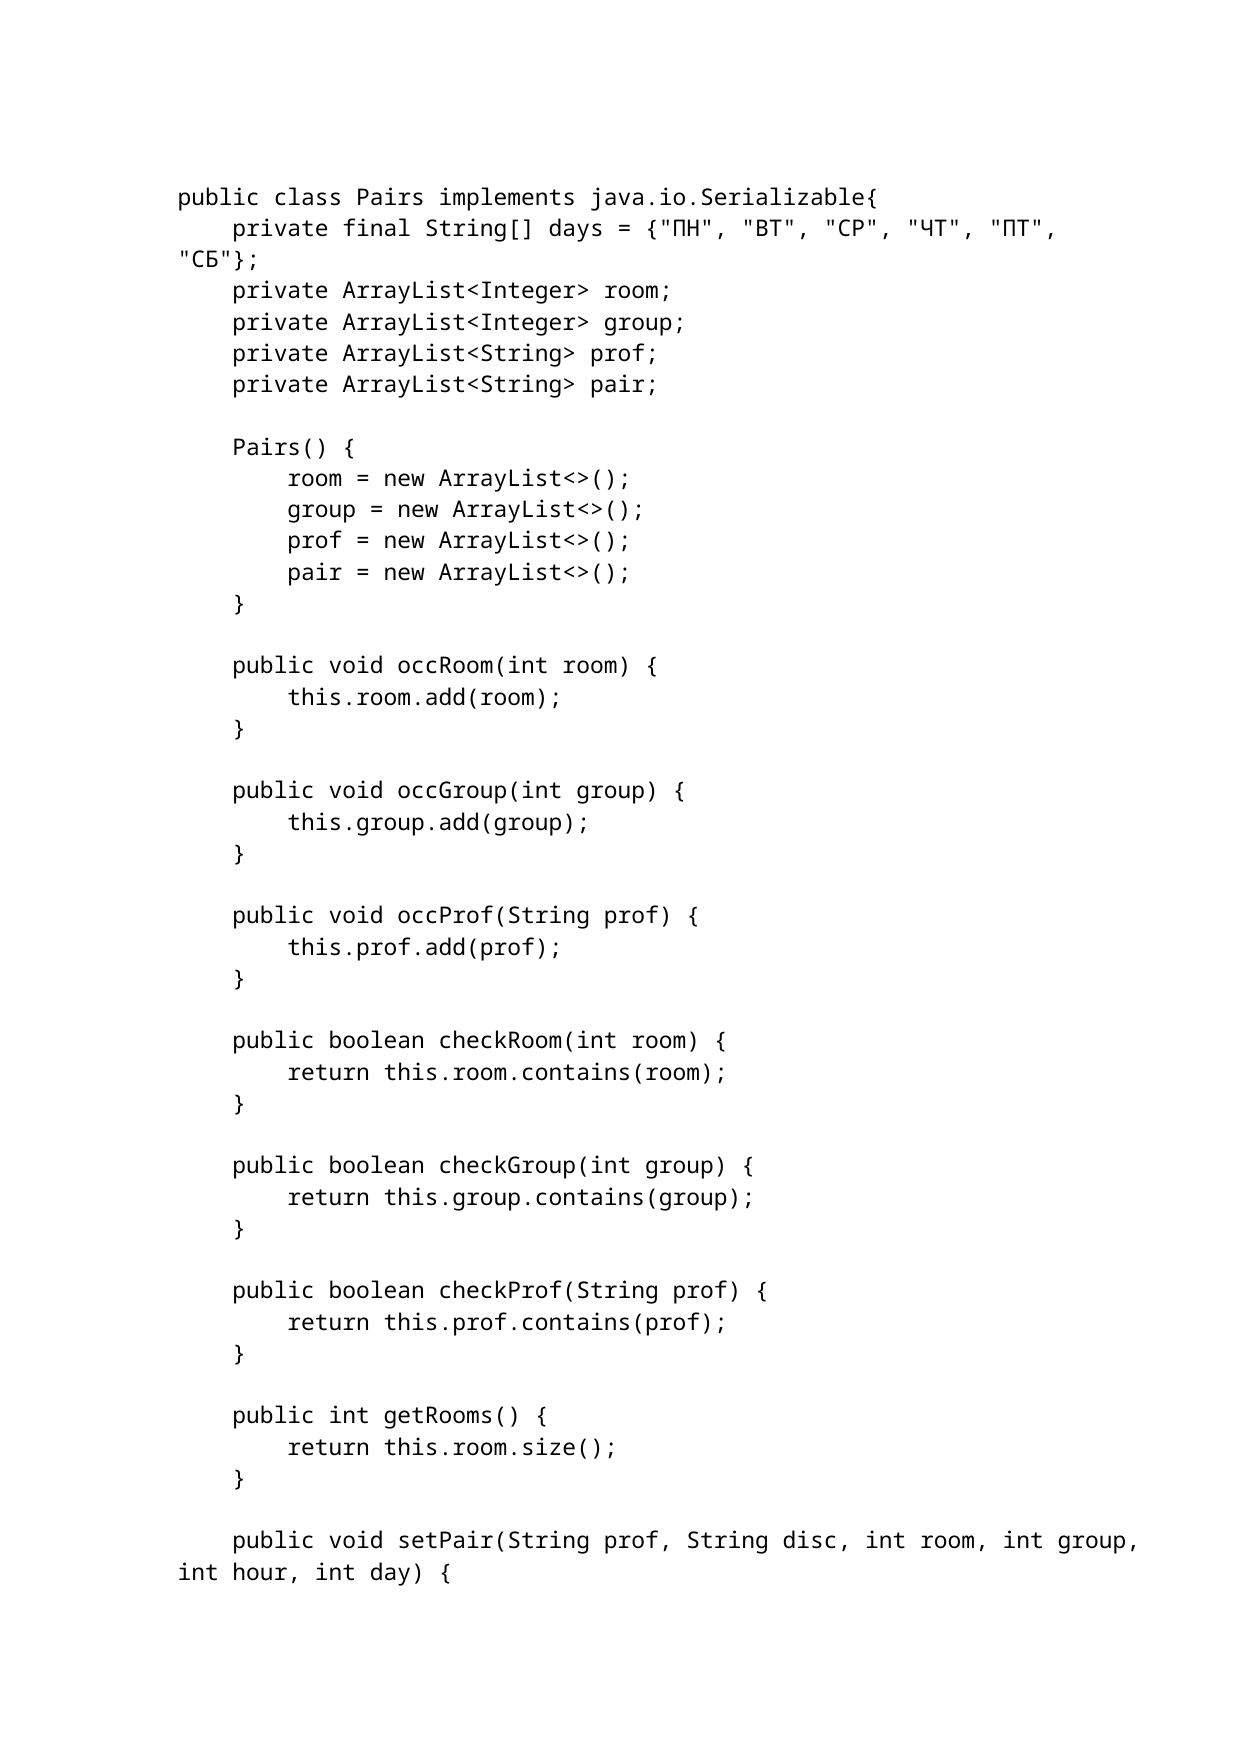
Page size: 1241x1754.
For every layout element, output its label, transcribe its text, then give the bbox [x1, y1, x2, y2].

text return this.room.contains(room); [177, 1056, 1152, 1087]
text private ArrayList<String> pair; [177, 368, 1152, 399]
text prof = new ArrayList<>(); [177, 524, 1152, 556]
text public boolean checkRoom(int room) { [177, 1024, 1152, 1056]
text public void setPair(String prof, String disc, int room, int group, int hour, int day) { [177, 1524, 1152, 1587]
text this.group.add(group); [177, 806, 1152, 837]
text private ArrayList<Integer> room; [177, 274, 1152, 306]
text } [177, 1087, 1152, 1118]
text public boolean checkGroup(int group) { [177, 1149, 1152, 1181]
text public int getRooms() { [177, 1399, 1152, 1431]
text } [177, 1462, 1152, 1493]
text } [177, 962, 1152, 993]
text } [177, 837, 1152, 868]
text this.room.add(room); [177, 681, 1152, 712]
text return this.group.contains(group); [177, 1181, 1152, 1212]
text } [177, 587, 1152, 618]
text pair = new ArrayList<>(); [177, 556, 1152, 587]
text public void occGroup(int group) { [177, 774, 1152, 806]
text return this.prof.contains(prof); [177, 1306, 1152, 1337]
text } [177, 1337, 1152, 1368]
text Pairs() { [177, 431, 1152, 462]
text this.prof.add(prof); [177, 931, 1152, 962]
text private final String[] days = {"ПН", "ВТ", "СР", "ЧТ", "ПТ", "СБ"}; [177, 212, 1152, 274]
text public void occRoom(int room) { [177, 649, 1152, 681]
text } [177, 1212, 1152, 1243]
text public boolean checkProf(String prof) { [177, 1274, 1152, 1306]
text private ArrayList<String> prof; [177, 337, 1152, 368]
text public class Pairs implements java.io.Serializable{ [177, 181, 1152, 212]
text return this.room.size(); [177, 1431, 1152, 1462]
text private ArrayList<Integer> group; [177, 306, 1152, 337]
text group = new ArrayList<>(); [177, 493, 1152, 524]
text } [177, 712, 1152, 743]
text public void occProf(String prof) { [177, 899, 1152, 931]
text room = new ArrayList<>(); [177, 462, 1152, 493]
